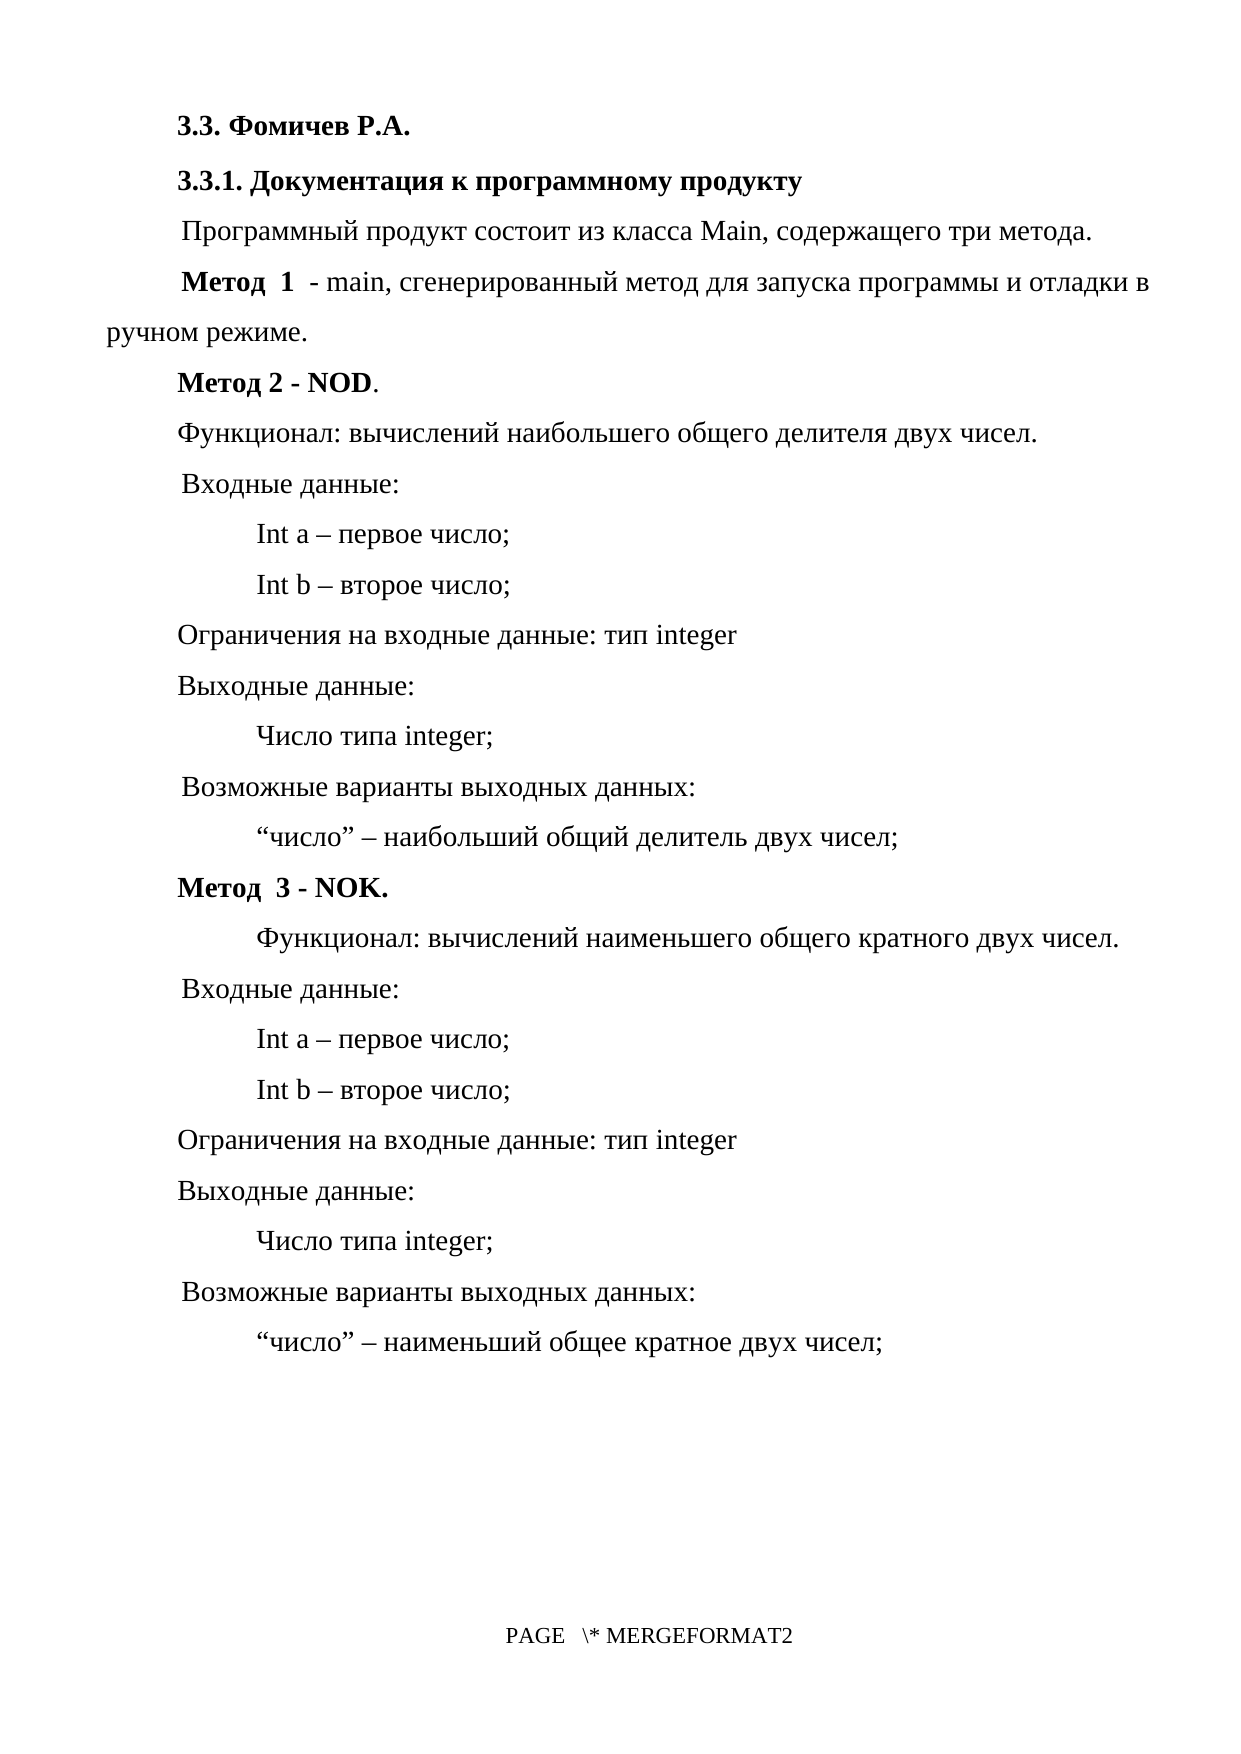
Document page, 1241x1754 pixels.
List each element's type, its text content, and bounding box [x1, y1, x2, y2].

subtitle Фомичев Р.А. [177, 108, 1192, 142]
text Ограничения на входные данные: тип integer [177, 617, 1192, 651]
text Метод 3 - NOK. [177, 870, 1192, 903]
text Входные данные: [177, 466, 1192, 499]
text Int b – второе число; [177, 567, 1192, 600]
text Выходные данные: [177, 668, 1192, 701]
text “число” – наибольший общий делитель двух чисел; [177, 819, 1192, 853]
text Программный продукт состоит из класса Main, содержащего три метода. [106, 213, 1192, 247]
text Функционал: вычислений наибольшего общего делителя двух чисел. [177, 415, 1192, 449]
text Int a – первое число; [177, 1021, 1192, 1055]
text Входные данные: [177, 971, 1192, 1004]
text Метод 1 - main, сгенерированный метод для запуска программы и отладки в ручном режиме. [106, 264, 1192, 348]
text Метод 2 - NOD. [177, 365, 1192, 398]
text Int a – первое число; [177, 516, 1192, 550]
text Выходные данные: [177, 1173, 1192, 1207]
text Функционал: вычислений наименьшего общего кратного двух чисел. [177, 920, 1192, 954]
text Число типа integer; [177, 1223, 1192, 1257]
text Ограничения на входные данные: тип integer [177, 1122, 1192, 1156]
text “число” – наименьший общее кратное двух чисел; [177, 1324, 1192, 1358]
text Int b – второе число; [177, 1072, 1192, 1106]
text Возможные варианты выходных данных: [177, 1274, 1192, 1308]
subtitle Документация к программному продукту [177, 163, 1192, 196]
text Число типа integer; [177, 718, 1192, 752]
text Возможные варианты выходных данных: [177, 769, 1192, 802]
